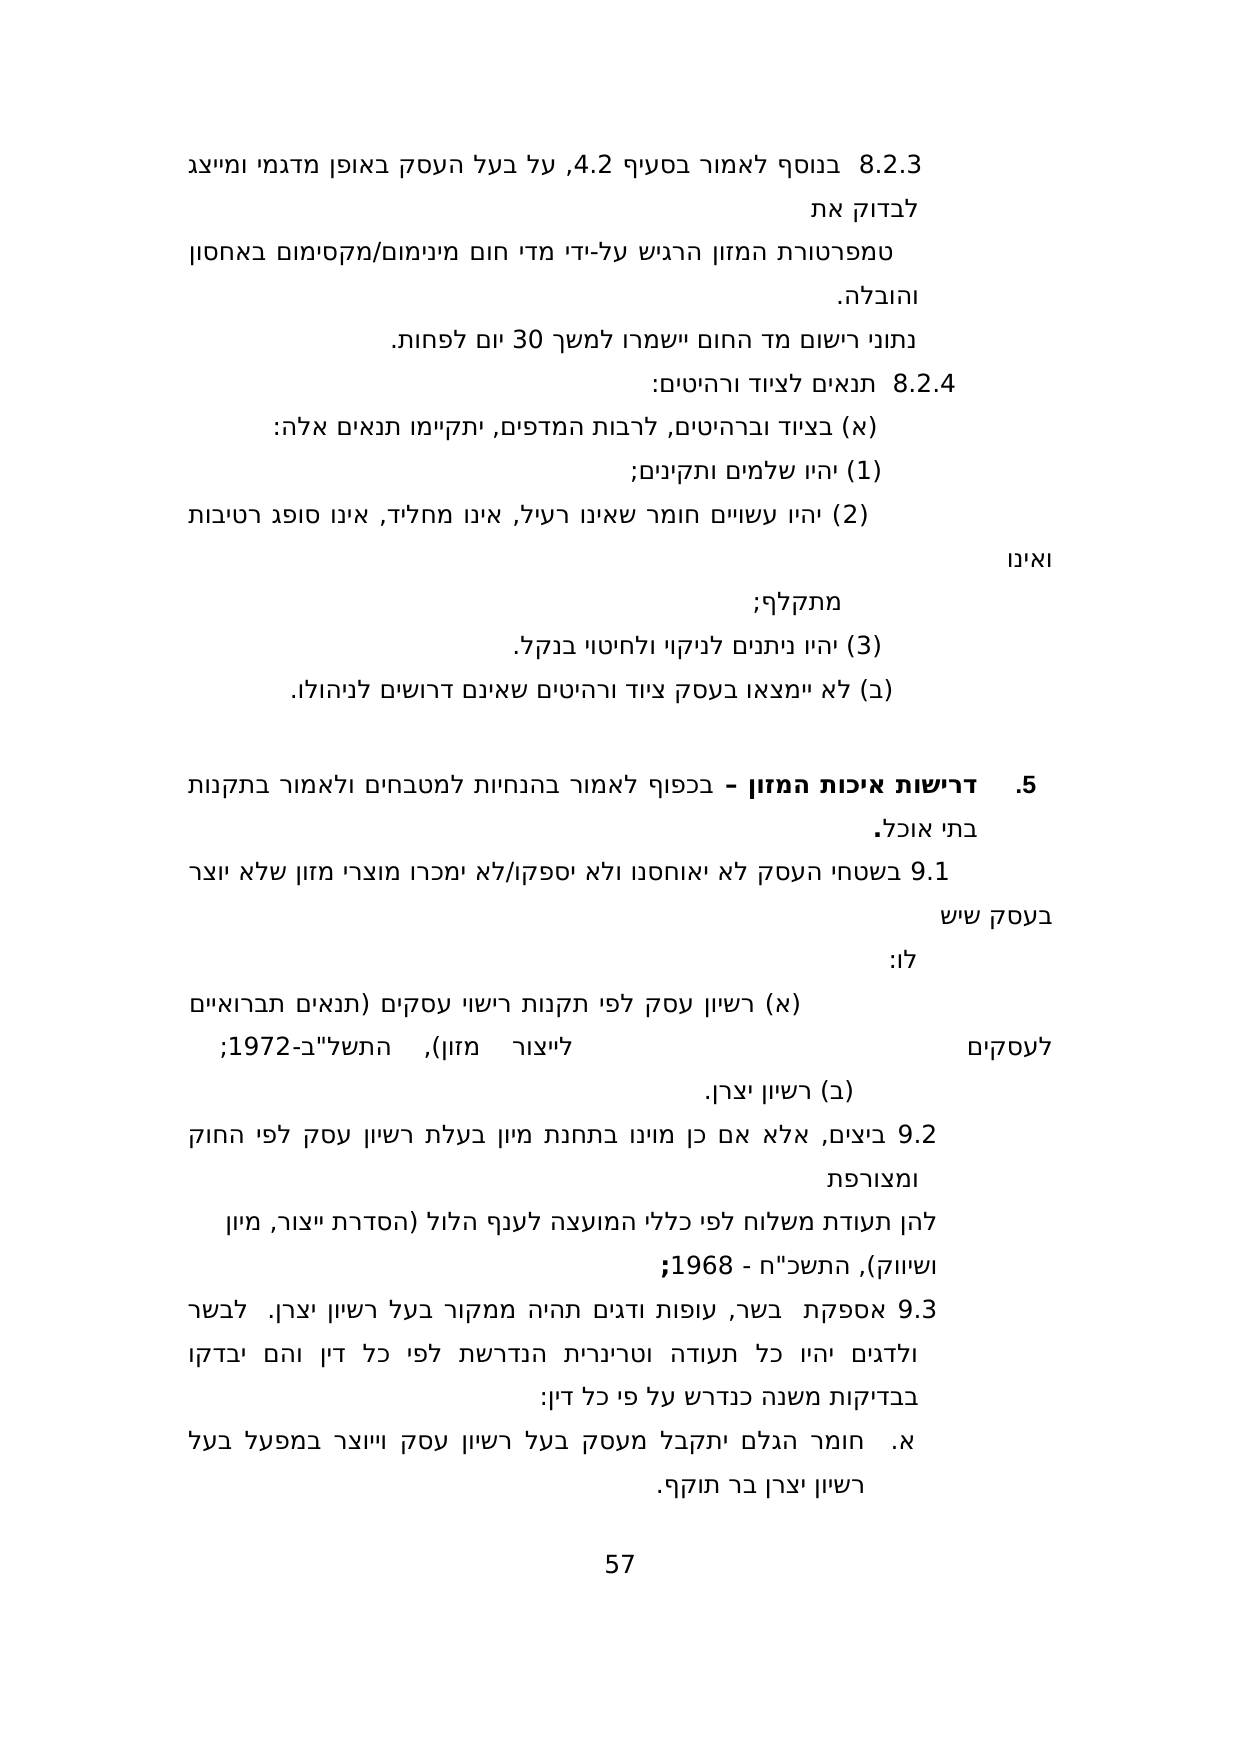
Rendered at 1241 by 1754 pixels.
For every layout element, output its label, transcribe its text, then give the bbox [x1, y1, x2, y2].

text 9.1 בשטחי העסק לא יאוחסנו ולא יספקו/לא ימכרו מוצרי מזון שלא יוצר בעסק שיש [187, 857, 1053, 930]
text 9.2 ביצים, אלא אם כן מוינו בתחנת מיון בעלת רשיון עסק לפי החוק ומצורפת [187, 1120, 937, 1193]
text להן תעודת משלוח לפי כללי המועצה לענף הלול (הסדרת ייצור, מיון [187, 1207, 937, 1237]
text נתוני רישום מד החום יישמרו למשך 30 יום לפחות. [187, 325, 1012, 354]
text (ב) לא יימצאו בעסק ציוד ורהיטים שאינם דרושים לניהולו. [187, 675, 1053, 704]
text (2) יהיו עשויים חומר שאינו רעיל, אינו מחליד, אינו סופג רטיבות ואינו [187, 500, 1053, 573]
text (1) יהיו שלמים ותקינים; [187, 456, 1053, 485]
text 8.2.4 תנאים לציוד ורהיטים: [187, 369, 1053, 398]
list חומר הגלם יתקבל מעסק בעל רשיון עסק וייוצר במפעל בעל רשיון יצרן בר תוקף. [187, 1426, 903, 1499]
text (3) יהיו ניתנים לניקוי ולחיטוי בנקל. [187, 631, 1053, 660]
text (א) בציוד וברהיטים, לרבות המדפים, יתקיימו תנאים אלה: [187, 412, 1053, 442]
text 9.3 אספקת בשר, עופות ודגים תהיה ממקור בעל רשיון יצרן. לבשר ולדגים יהיו כל תעודה וטרינרית הנדרשת לפי כל דין והם יבדקו בבדיקות משנה כנדרש על פי כל דין: [187, 1295, 937, 1412]
text לו: [187, 945, 1053, 974]
text ושיווק), התשכ"ח - 1968; [187, 1251, 937, 1280]
list דרישות איכות המזון – בכפוף לאמור בהנחיות למטבחים ולאמור בתקנות בתי אוכל. [187, 770, 1015, 843]
text (א) רשיון עסק לפי תקנות רישוי עסקים (תנאים תברואיים לעסקים לייצור מזון), התשל"ב-1972; (ב) רשיון יצרן. [187, 989, 1053, 1105]
text מתקלף; [187, 587, 1053, 617]
text 8.2.3 בנוסף לאמור בסעיף 4.2, על בעל העסק באופן מדגמי ומייצג לבדוק את [187, 150, 1012, 223]
text טמפרטורת המזון הרגיש על-ידי מדי חום מינימום/מקסימום באחסון והובלה. [187, 237, 1012, 310]
